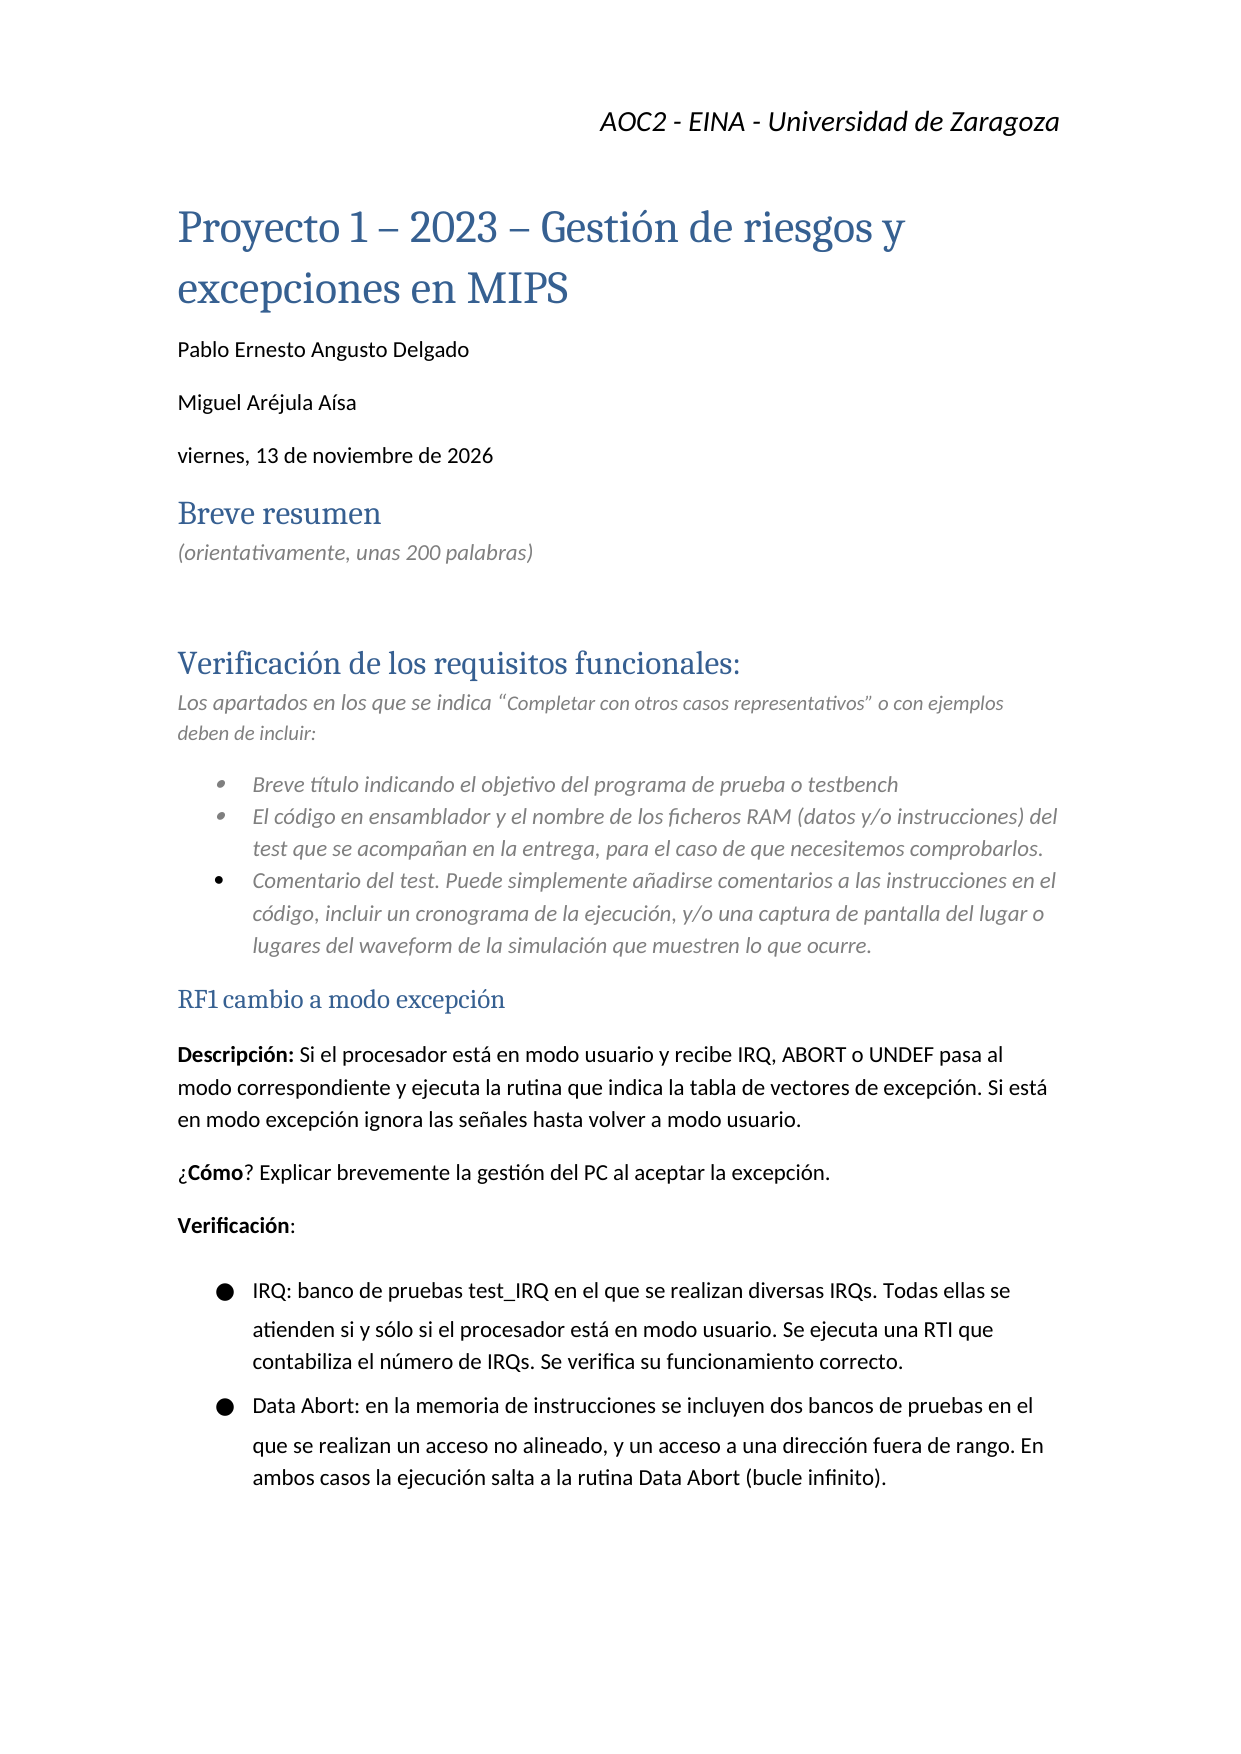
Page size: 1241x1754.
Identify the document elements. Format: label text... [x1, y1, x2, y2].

subtitle Proyecto 1 – 2023 – Gestión de riesgos y excepciones en MIPS [177, 202, 1063, 315]
text Pablo Ernesto Angusto Delgado [177, 335, 1063, 363]
list IRQ: banco de pruebas test_IRQ en el que se realizan diversas IRQs. Todas ellas se atienden si y sólo si el procesador está en modo usuario. Se ejecuta una RTI que contabiliza el número de IRQs. Se verifica su funcionamiento correcto. [215, 1264, 1063, 1375]
text Los apartados en los que se indica “Completar con otros casos representativos” o con ejemplos deben de incluir: [177, 688, 1063, 746]
list Breve título indicando el objetivo del programa de prueba o testbench [215, 770, 1063, 798]
text Descripción: Si el procesador está en modo usuario y recibe IRQ, ABORT o UNDEF pasa al modo correspondiente y ejecuta la rutina que indica la tabla de vectores de excepción. Si está en modo excepción ignora las señales hasta volver a modo usuario. [177, 1041, 1063, 1133]
text ¿Cómo? Explicar brevemente la gestión del PC al aceptar la excepción. [177, 1158, 1063, 1186]
text (orientativamente, unas 200 palabras) [177, 538, 1063, 566]
subtitle Breve resumen [177, 494, 1063, 532]
list Data Abort: en la memoria de instrucciones se incluyen dos bancos de pruebas en el que se realizan un acceso no alineado, y un acceso a una dirección fuera de rango. En ambos casos la ejecución salta a la rutina Data Abort (bucle infinito). [215, 1379, 1063, 1491]
text Miguel Aréjula Aísa [177, 388, 1063, 416]
list El código en ensamblador y el nombre de los ficheros RAM (datos y/o instrucciones) del test que se acompañan en la entrega, para el caso de que necesitemos comprobarlos. [215, 802, 1063, 862]
text RF1 cambio a modo excepción [177, 984, 1063, 1015]
text Verificación: [177, 1211, 1063, 1239]
subtitle Verificación de los requisitos funcionales: [177, 644, 1063, 683]
text sábado, 25 de marzo de 2023 [177, 441, 1063, 469]
list Comentario del test. Puede simplemente añadirse comentarios a las instrucciones en el código, incluir un cronograma de la ejecución, y/o una captura de pantalla del lugar o lugares del waveform de la simulación que muestren lo que ocurre. [215, 867, 1063, 959]
